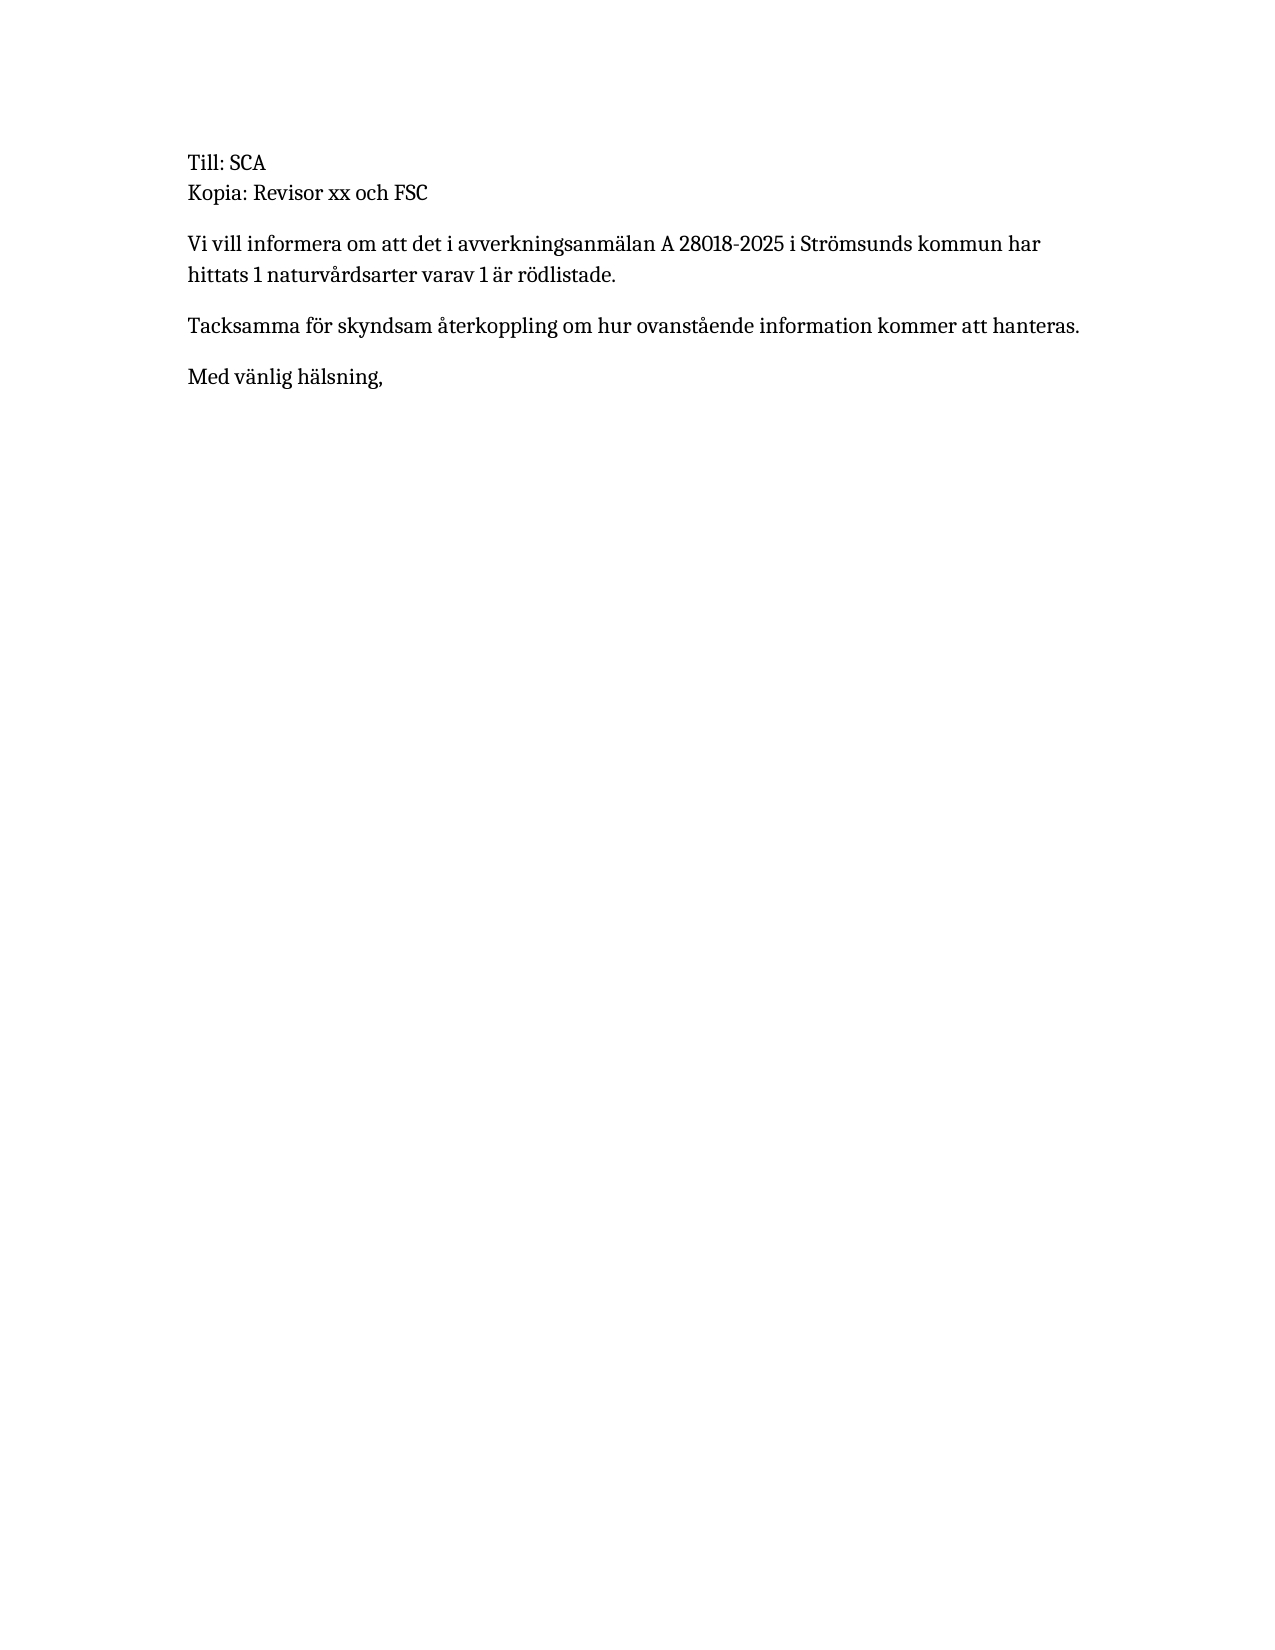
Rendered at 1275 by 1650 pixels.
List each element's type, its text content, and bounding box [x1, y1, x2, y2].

text Till: SCA Kopia: Revisor xx och FSC [187, 150, 1087, 207]
text Tacksamma för skyndsam återkoppling om hur ovanstående information kommer att hanteras. [187, 312, 1087, 339]
text Vi vill informera om att det i avverkningsanmälan A 28018-2025 i Strömsunds kommun har hittats 1 naturvårdsarter varav 1 är rödlistade. [187, 231, 1087, 288]
text Med vänlig hälsning, [187, 363, 1087, 420]
